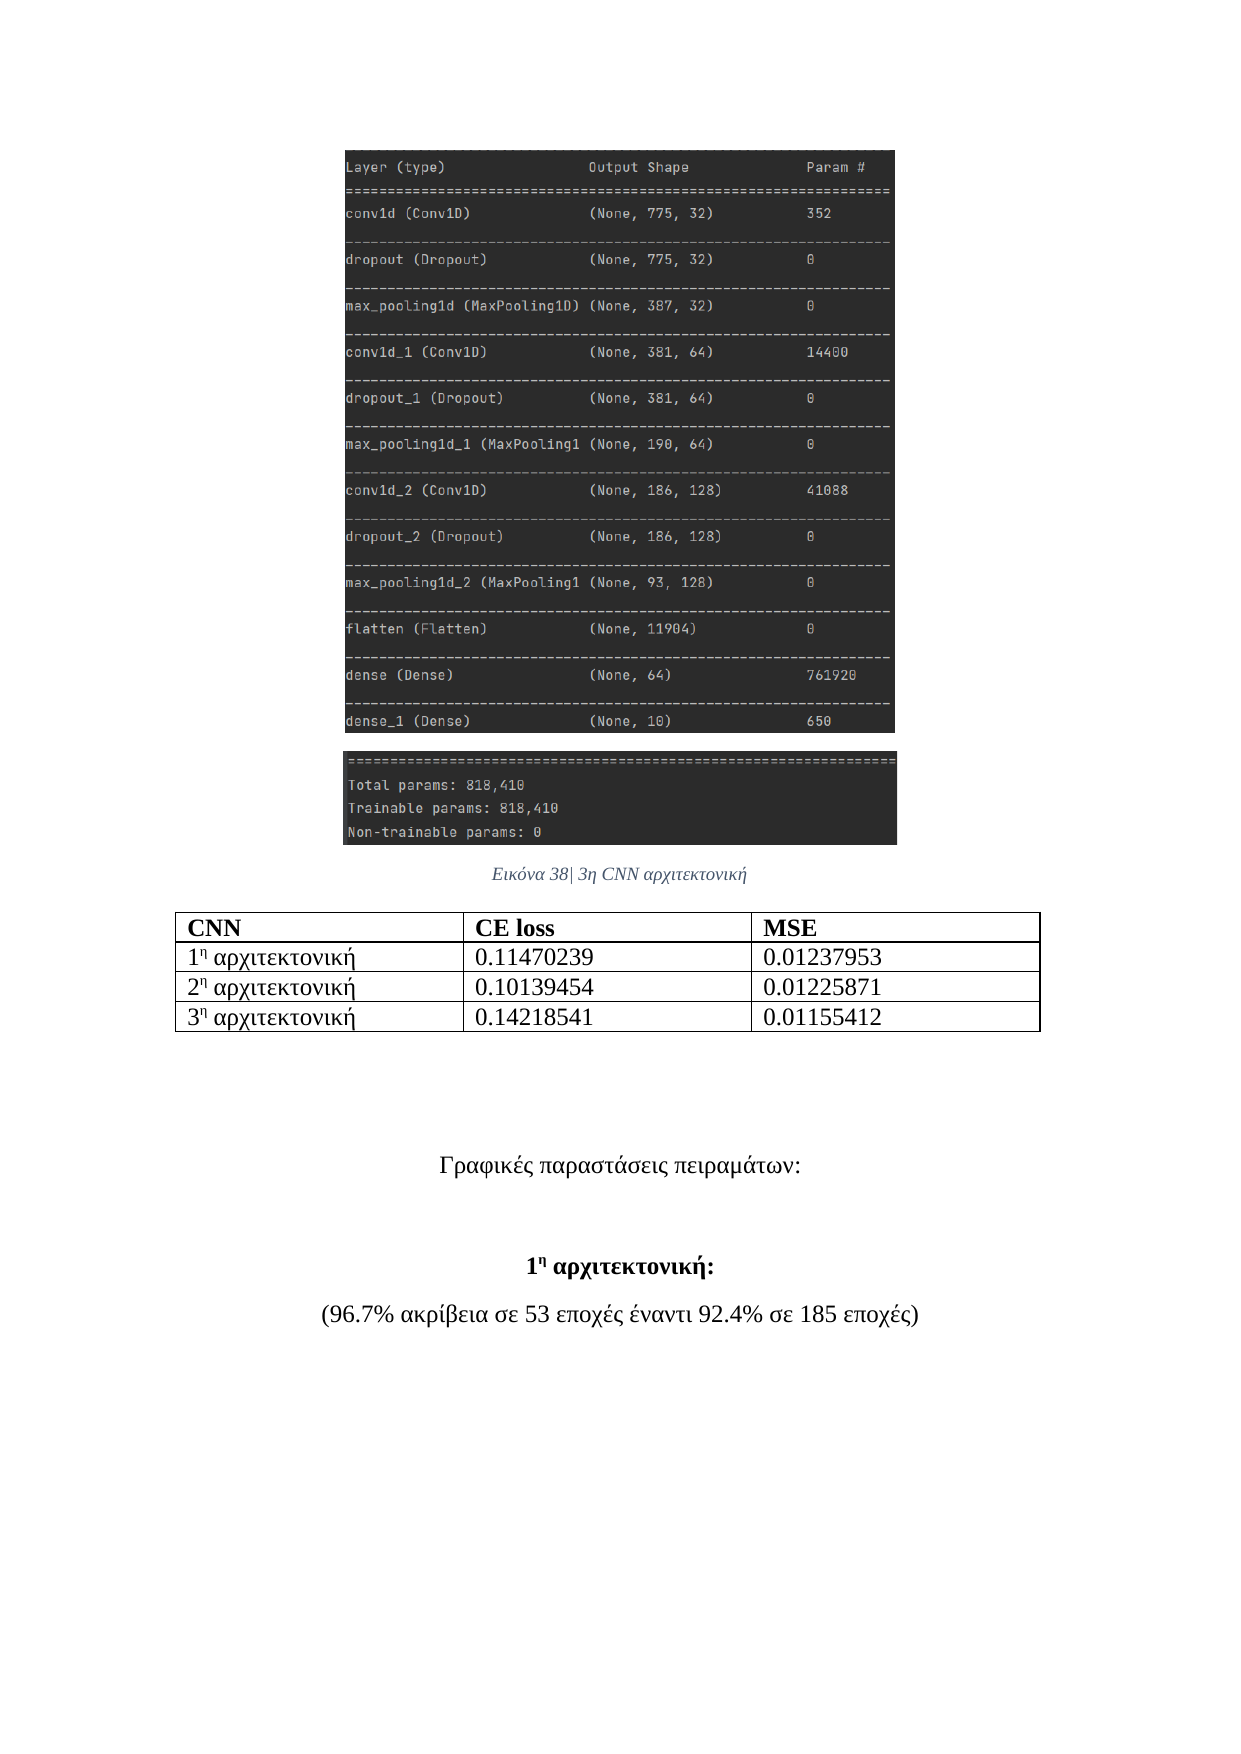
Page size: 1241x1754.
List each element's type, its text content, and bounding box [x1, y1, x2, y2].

table_cell 0.01237953 [752, 943, 1039, 971]
table_cell 0.14218541 [464, 1002, 751, 1031]
table_cell 0.01155412 [752, 1002, 1039, 1031]
table_cell 0.01225871 [752, 972, 1039, 1001]
table_cell 0.11470239 [464, 943, 751, 971]
picture [345, 150, 895, 733]
table_header CE loss [464, 913, 751, 941]
table_cell 3η αρχιτεκτονική [176, 1002, 463, 1031]
text 1η αρχιτεκτονική: [187, 1251, 1053, 1280]
table_header MSE [752, 913, 1039, 941]
text Γραφικές παραστάσεις πειραμάτων: [187, 1150, 1053, 1179]
table_cell 1η αρχιτεκτονική [176, 943, 463, 971]
text Εικόνα 38| 3η CNN αρχιτεκτονική [187, 863, 1053, 885]
text (96.7% ακρίβεια σε 53 εποχές έναντι 92.4% σε 185 εποχές) [187, 1299, 1053, 1327]
table_header CNN [176, 913, 463, 941]
table_cell 2η αρχιτεκτονική [176, 972, 463, 1001]
picture [343, 751, 898, 845]
table_cell 0.10139454 [464, 972, 751, 1001]
